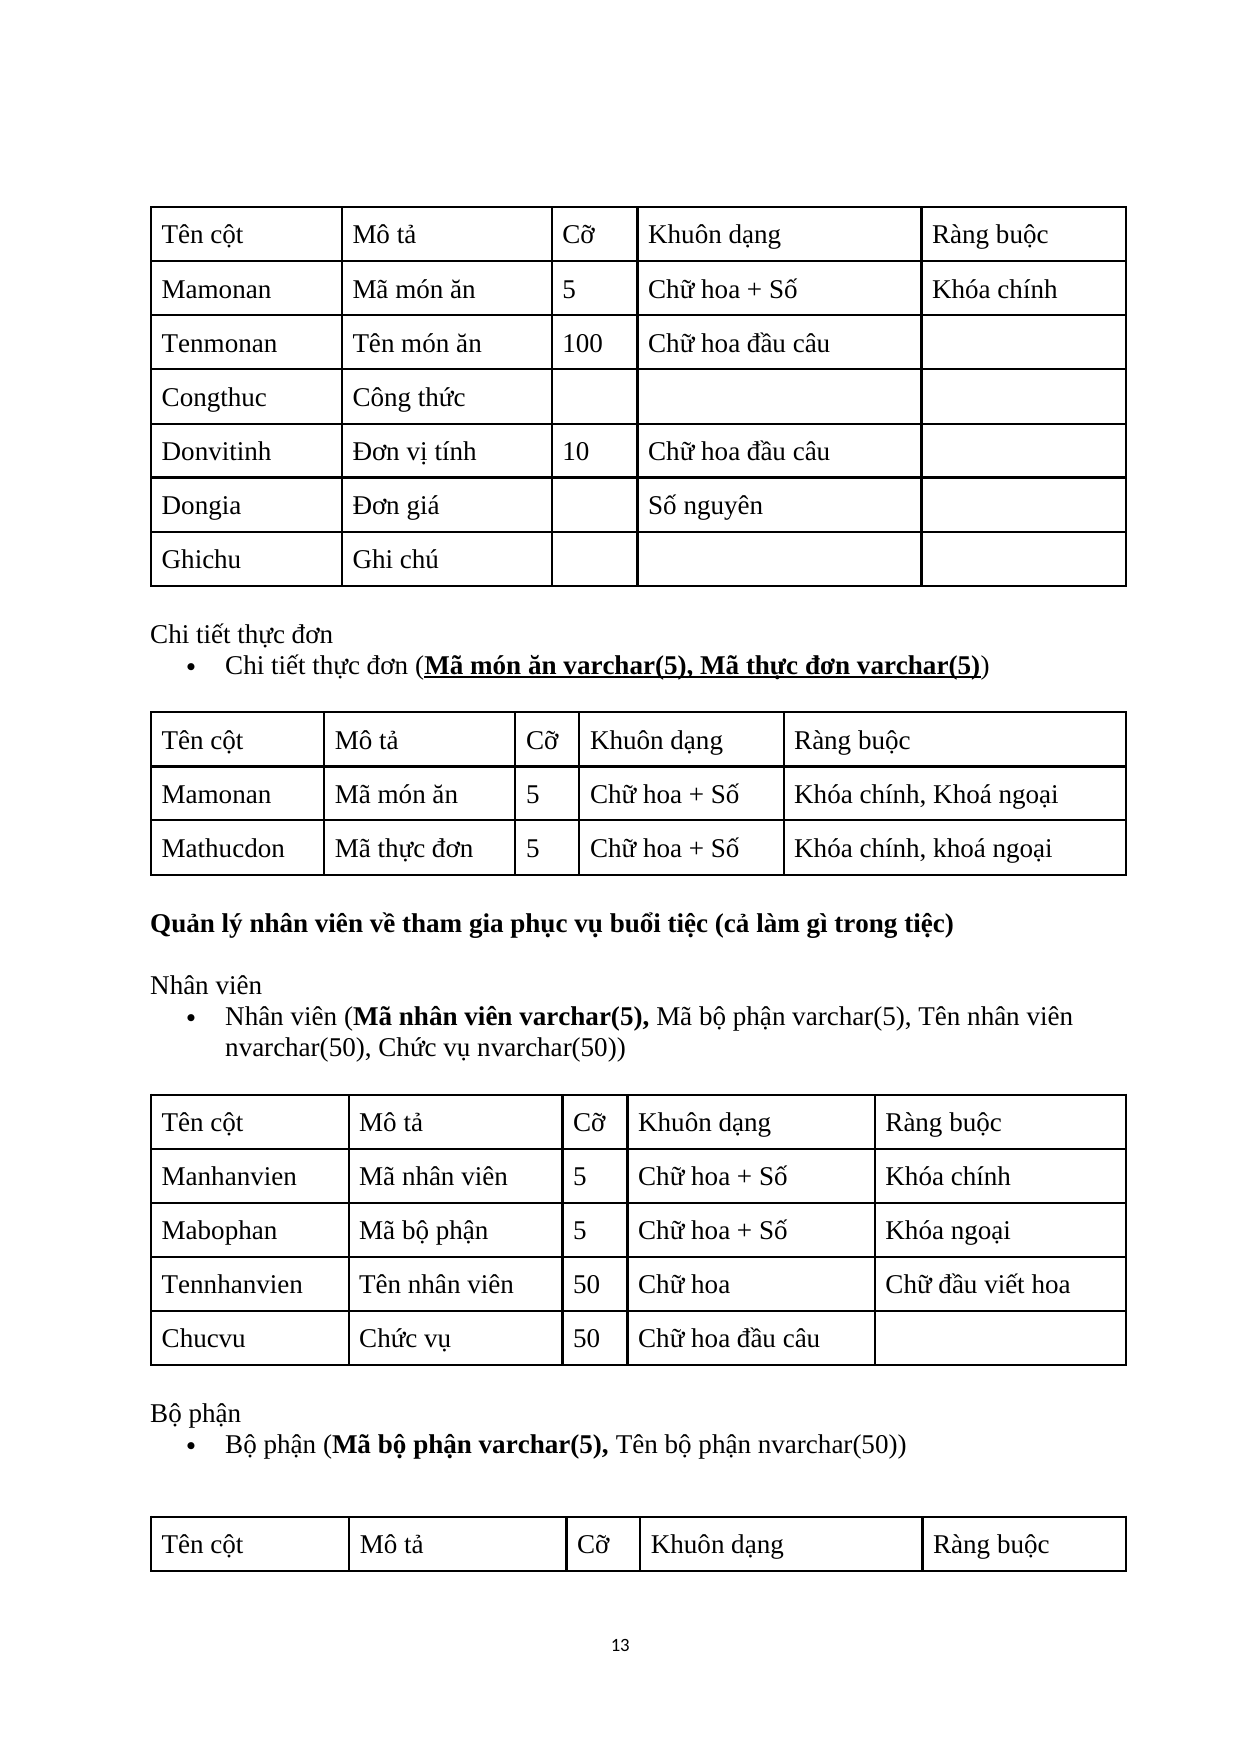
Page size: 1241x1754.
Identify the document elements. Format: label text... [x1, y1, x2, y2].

table_cell [923, 479, 1125, 531]
list Nhân viên (Mã nhân viên varchar(5), Mã bộ phận varchar(5), Tên nhân viên nvarchar(50), Chức vụ nvarchar(50)) [187, 1000, 1090, 1062]
table_cell 5 [516, 768, 578, 819]
table_cell Tên món ăn [343, 316, 551, 368]
table_cell Dongia [152, 479, 341, 531]
table_cell Ghi chú [343, 533, 551, 584]
table_cell Mathucdon [152, 821, 323, 873]
table_cell Chữ hoa + Số [639, 262, 920, 314]
table_cell [876, 1312, 1125, 1364]
table_cell Chữ hoa đầu câu [639, 425, 920, 476]
table_cell Mã món ăn [325, 768, 514, 819]
table_cell Mã nhân viên [350, 1150, 561, 1202]
table_cell [553, 479, 636, 531]
table_header Tên cột [152, 1096, 348, 1148]
table_cell [553, 370, 636, 422]
table_cell Mamonan [152, 262, 341, 314]
table_cell Manhanvien [152, 1150, 348, 1202]
table_header Ràng buộc [924, 1518, 1125, 1569]
table_cell Mamonan [152, 768, 323, 819]
table_cell Mã bộ phận [350, 1204, 561, 1256]
table_cell Khóa chính [923, 262, 1125, 314]
table_header Khuôn dạng [639, 208, 920, 260]
table_cell [923, 316, 1125, 368]
table_header Tên cột [152, 1518, 348, 1569]
table_header Tên cột [152, 208, 341, 260]
table_cell [923, 370, 1125, 422]
table_cell Đơn giá [343, 479, 551, 531]
table_cell [923, 425, 1125, 476]
table_cell Tên nhân viên [350, 1258, 561, 1310]
table_cell Donvitinh [152, 425, 341, 476]
table_header Cỡ [553, 208, 636, 260]
table_cell Chữ hoa [629, 1258, 874, 1310]
table_cell Chữ đầu viết hoa [876, 1258, 1125, 1310]
table_cell Congthuc [152, 370, 341, 422]
table_cell Chữ hoa + Số [629, 1204, 874, 1256]
table_cell 10 [553, 425, 636, 476]
table_cell Khóa ngoại [876, 1204, 1125, 1256]
table_header Cỡ [516, 713, 578, 765]
table_header Cỡ [568, 1518, 639, 1569]
table_header Khuôn dạng [580, 713, 783, 765]
list Bộ phận (Mã bộ phận varchar(5), Tên bộ phận nvarchar(50)) [187, 1428, 1090, 1459]
table_header Khuôn dạng [629, 1096, 874, 1148]
table_cell Khóa chính [876, 1150, 1125, 1202]
table_cell 100 [553, 316, 636, 368]
text Chi tiết thực đơn [150, 618, 1090, 649]
table_cell Công thức [343, 370, 551, 422]
table_header Ràng buộc [876, 1096, 1125, 1148]
table_cell Chữ hoa + Số [629, 1150, 874, 1202]
table_header Tên cột [152, 713, 323, 765]
list Chi tiết thực đơn (Mã món ăn varchar(5), Mã thực đơn varchar(5)) [187, 649, 1090, 680]
table_cell Tennhanvien [152, 1258, 348, 1310]
table_cell Chữ hoa đầu câu [629, 1312, 874, 1364]
table_cell [553, 533, 636, 584]
table_cell Chữ hoa + Số [580, 768, 783, 819]
table_cell Mabophan [152, 1204, 348, 1256]
table_cell 5 [564, 1150, 626, 1202]
table_cell Đơn vị tính [343, 425, 551, 476]
table_cell [639, 533, 920, 584]
table_cell Ghichu [152, 533, 341, 584]
table_cell Chữ hoa + Số [580, 821, 783, 873]
table_cell [639, 370, 920, 422]
table_cell Tenmonan [152, 316, 341, 368]
table_header Ràng buộc [923, 208, 1125, 260]
table_cell 50 [564, 1258, 626, 1310]
table_header Mô tả [343, 208, 551, 260]
table_cell 50 [564, 1312, 626, 1364]
table_header Mô tả [325, 713, 514, 765]
table_cell 5 [516, 821, 578, 873]
table_cell Mã thực đơn [325, 821, 514, 873]
table_cell Số nguyên [639, 479, 920, 531]
table_header Ràng buộc [785, 713, 1125, 765]
table_cell 5 [553, 262, 636, 314]
text Quản lý nhân viên về tham gia phục vụ buổi tiệc (cả làm gì trong tiệc) [150, 907, 1090, 938]
text Nhân viên [150, 969, 1090, 1000]
table_header Cỡ [564, 1096, 626, 1148]
text Bộ phận [150, 1397, 1090, 1428]
table_cell 5 [564, 1204, 626, 1256]
table_cell Khóa chính, Khoá ngoại [785, 768, 1125, 819]
table_cell Chucvu [152, 1312, 348, 1364]
table_header Mô tả [350, 1518, 565, 1569]
table_cell Chức vụ [350, 1312, 561, 1364]
table_cell [923, 533, 1125, 584]
table_header Khuôn dạng [641, 1518, 921, 1569]
table_cell Khóa chính, khoá ngoại [785, 821, 1125, 873]
table_cell Mã món ăn [343, 262, 551, 314]
table_cell Chữ hoa đầu câu [639, 316, 920, 368]
table_header Mô tả [350, 1096, 561, 1148]
